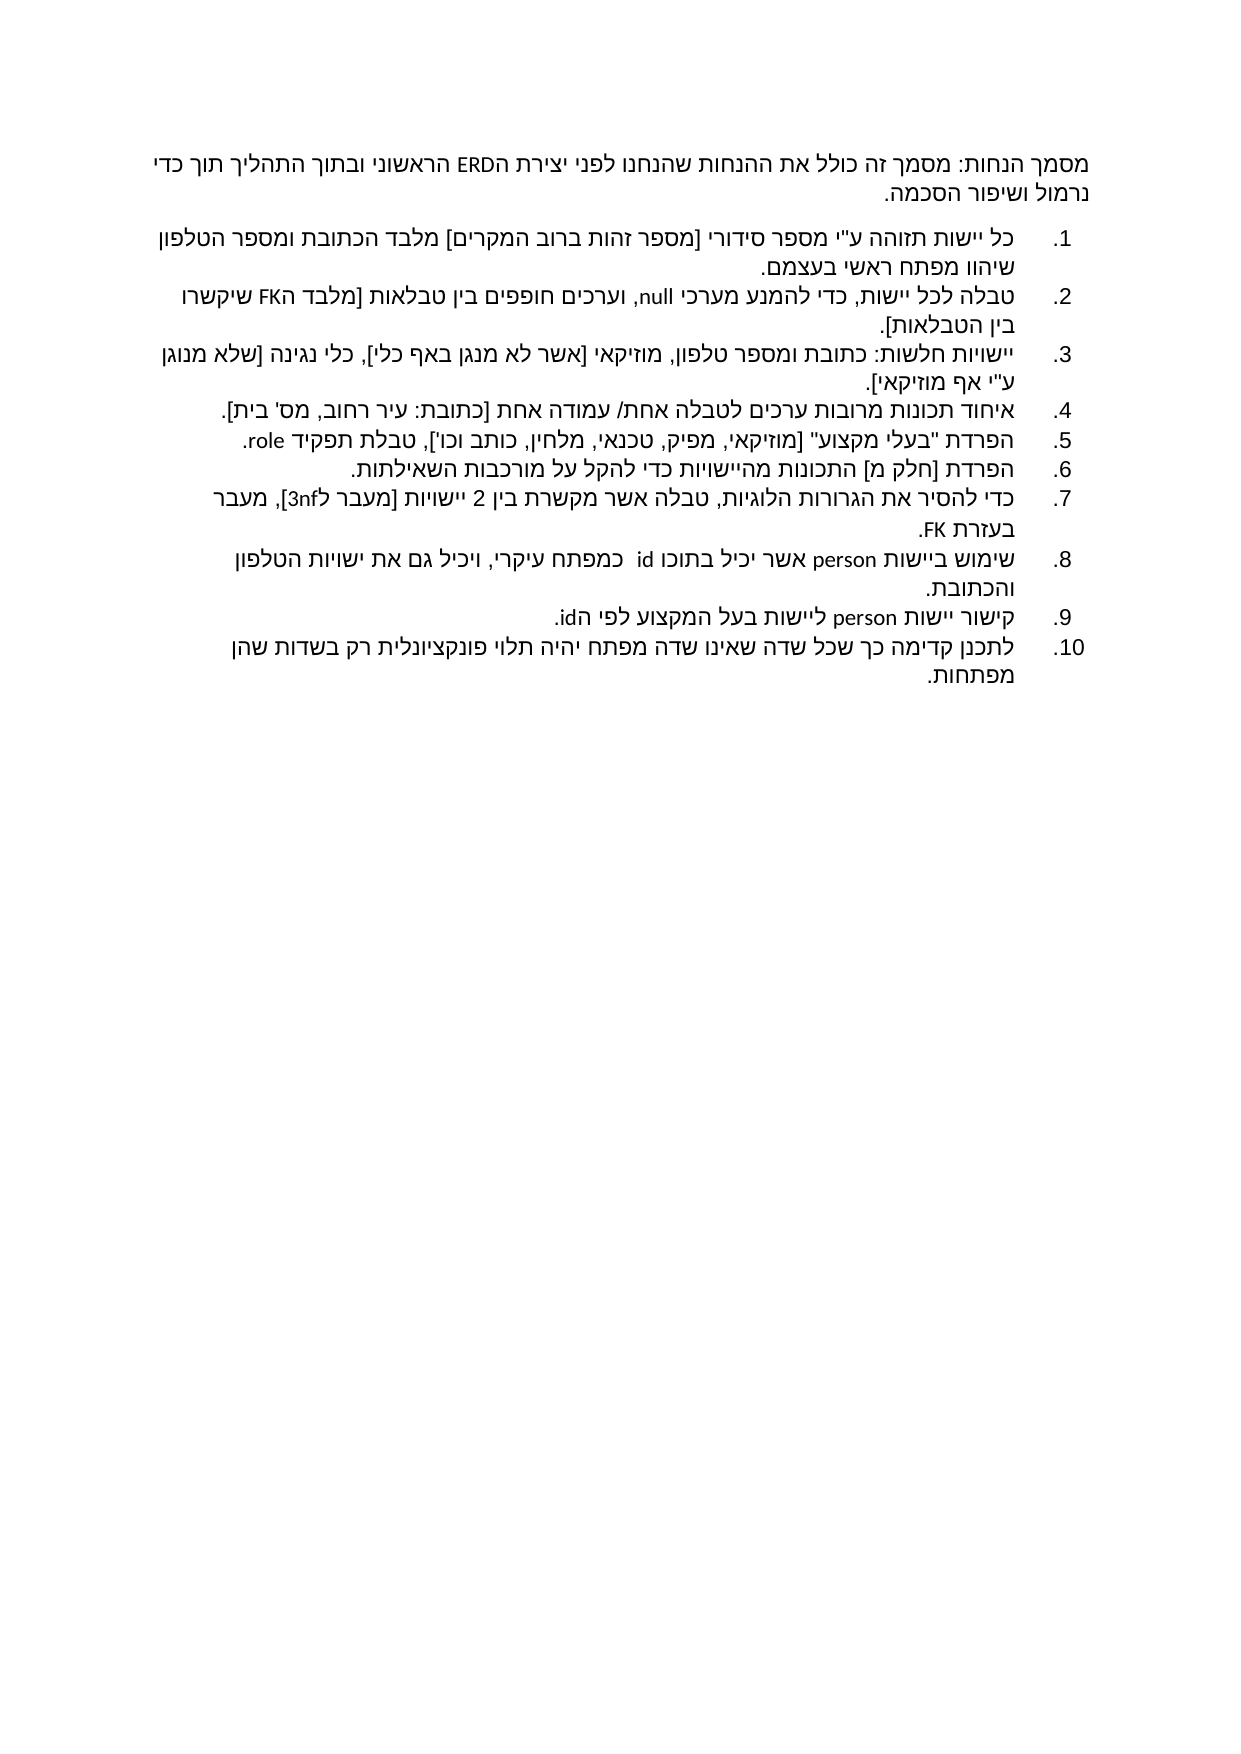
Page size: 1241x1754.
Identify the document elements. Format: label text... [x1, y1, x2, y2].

list יישויות חלשות: כתובת ומספר טלפון, מוזיקאי [אשר לא מנגן באף כלי], כלי נגינה [שלא מנוגן ע"י אף מוזיקאי]. [150, 341, 1053, 395]
list שימוש ביישות person אשר יכיל בתוכו id כמפתח עיקרי, ויכיל גם את ישויות הטלפון והכתובת. [150, 545, 1053, 601]
list הפרדת "בעלי מקצוע" [מוזיקאי, מפיק, טכנאי, מלחין, כותב וכו'], טבלת תפקיד role. [150, 426, 1053, 454]
text מסמך הנחות: מסמך זה כולל את ההנחות שהנחנו לפני יצירת הERD הראשוני ובתוך התהליך תוך כדי נרמול ושיפור הסכמה. [150, 150, 1090, 206]
list טבלה לכל יישות, כדי להמנע מערכי null, וערכים חופפים בין טבלאות [מלבד הFK שיקשרו בין הטבלאות]. [150, 282, 1053, 338]
list כל יישות תזוהה ע"י מספר סידורי [מספר זהות ברוב המקרים] מלבד הכתובת ומספר הטלפון שיהוו מפתח ראשי בעצמם. [150, 225, 1053, 280]
list קישור יישות person ליישות בעל המקצוע לפי הid. [150, 603, 1053, 631]
list לתכנן קדימה כך שכל שדה שאינו שדה מפתח יהיה תלוי פונקציונלית רק בשדות שהן מפתחות. [150, 634, 1053, 688]
list איחוד תכונות מרובות ערכים לטבלה אחת/ עמודה אחת [כתובת: עיר רחוב, מס' בית]. [150, 397, 1053, 424]
list כדי להסיר את הגרורות הלוגיות, טבלה אשר מקשרת בין 2 יישויות [מעבר ל3nf], מעבר בעזרת FK. [150, 484, 1053, 543]
list הפרדת [חלק מ] התכונות מהיישויות כדי להקל על מורכבות השאילתות. [150, 456, 1053, 482]
